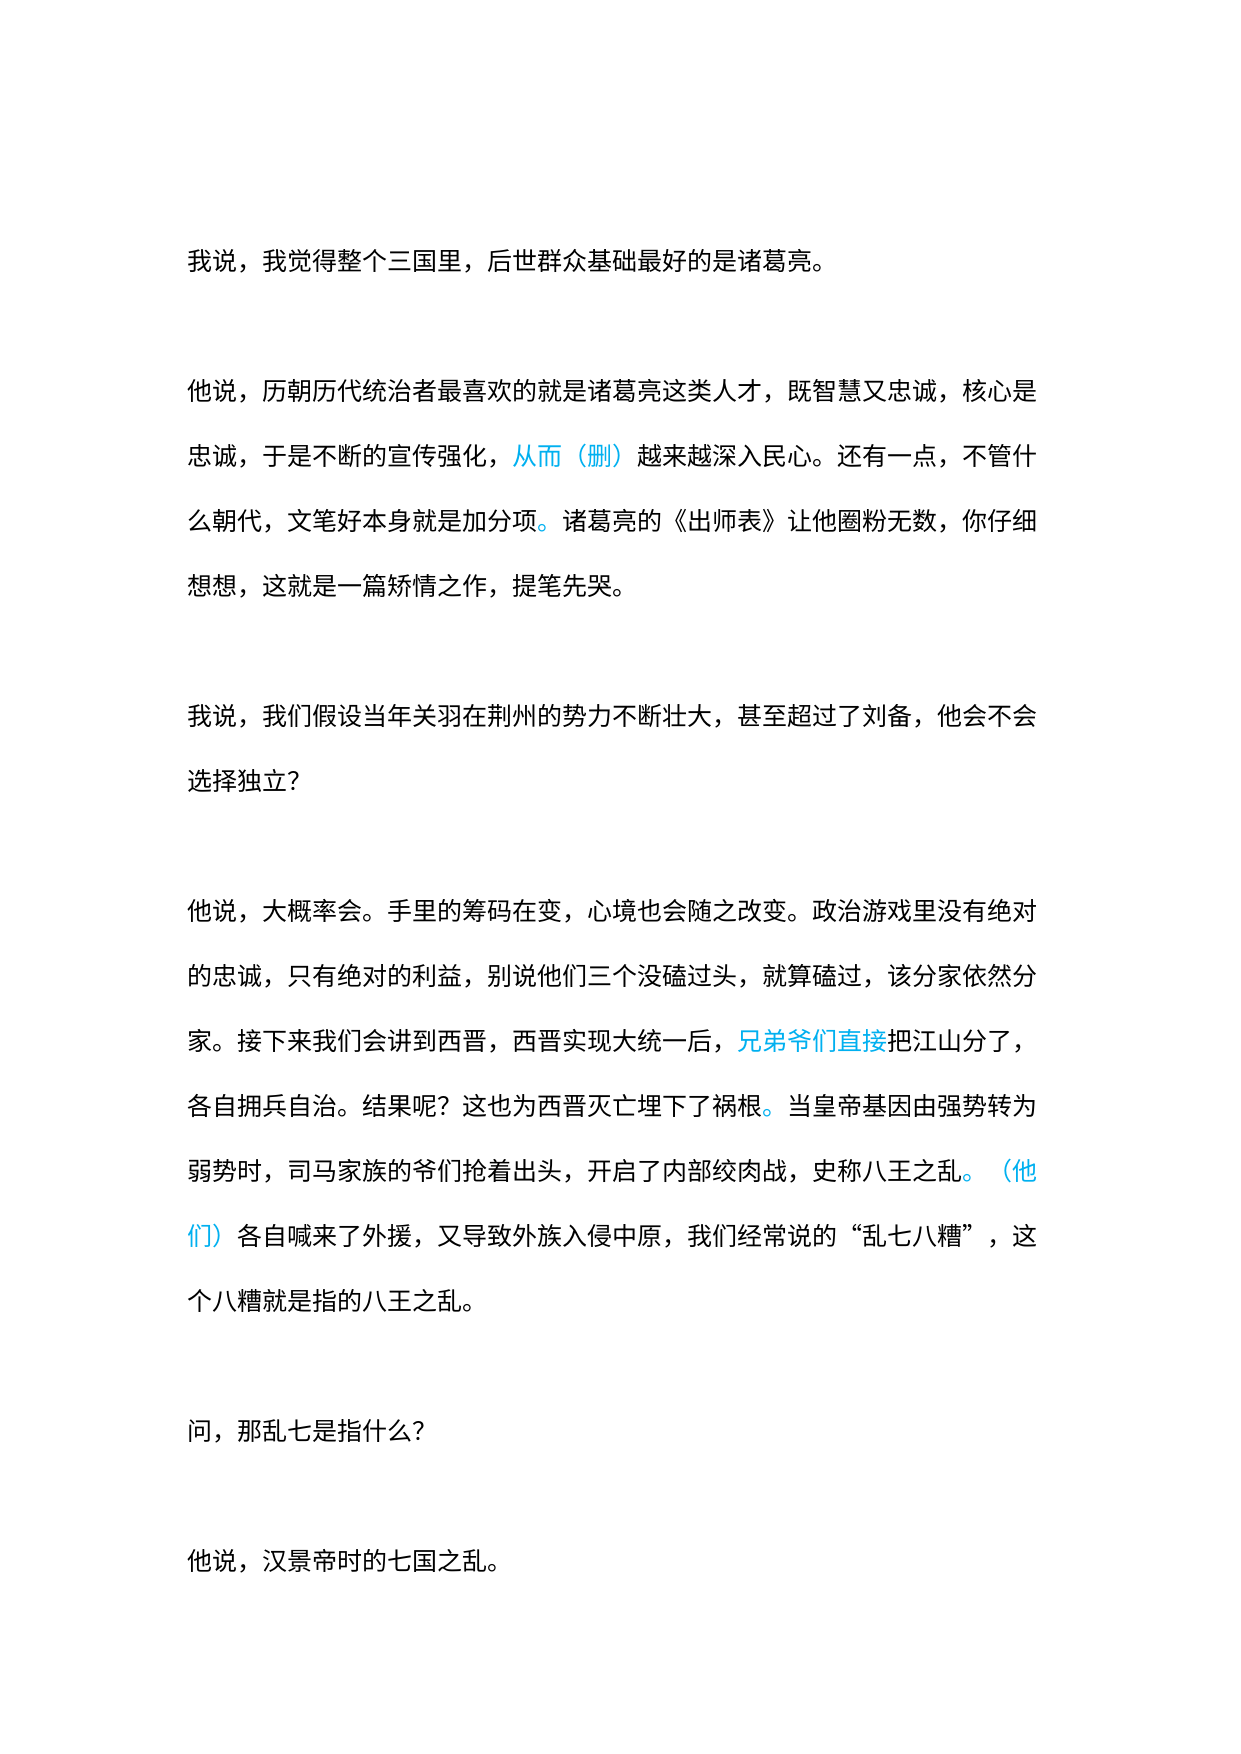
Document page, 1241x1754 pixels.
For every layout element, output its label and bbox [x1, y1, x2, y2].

text [187, 162, 1053, 1592]
